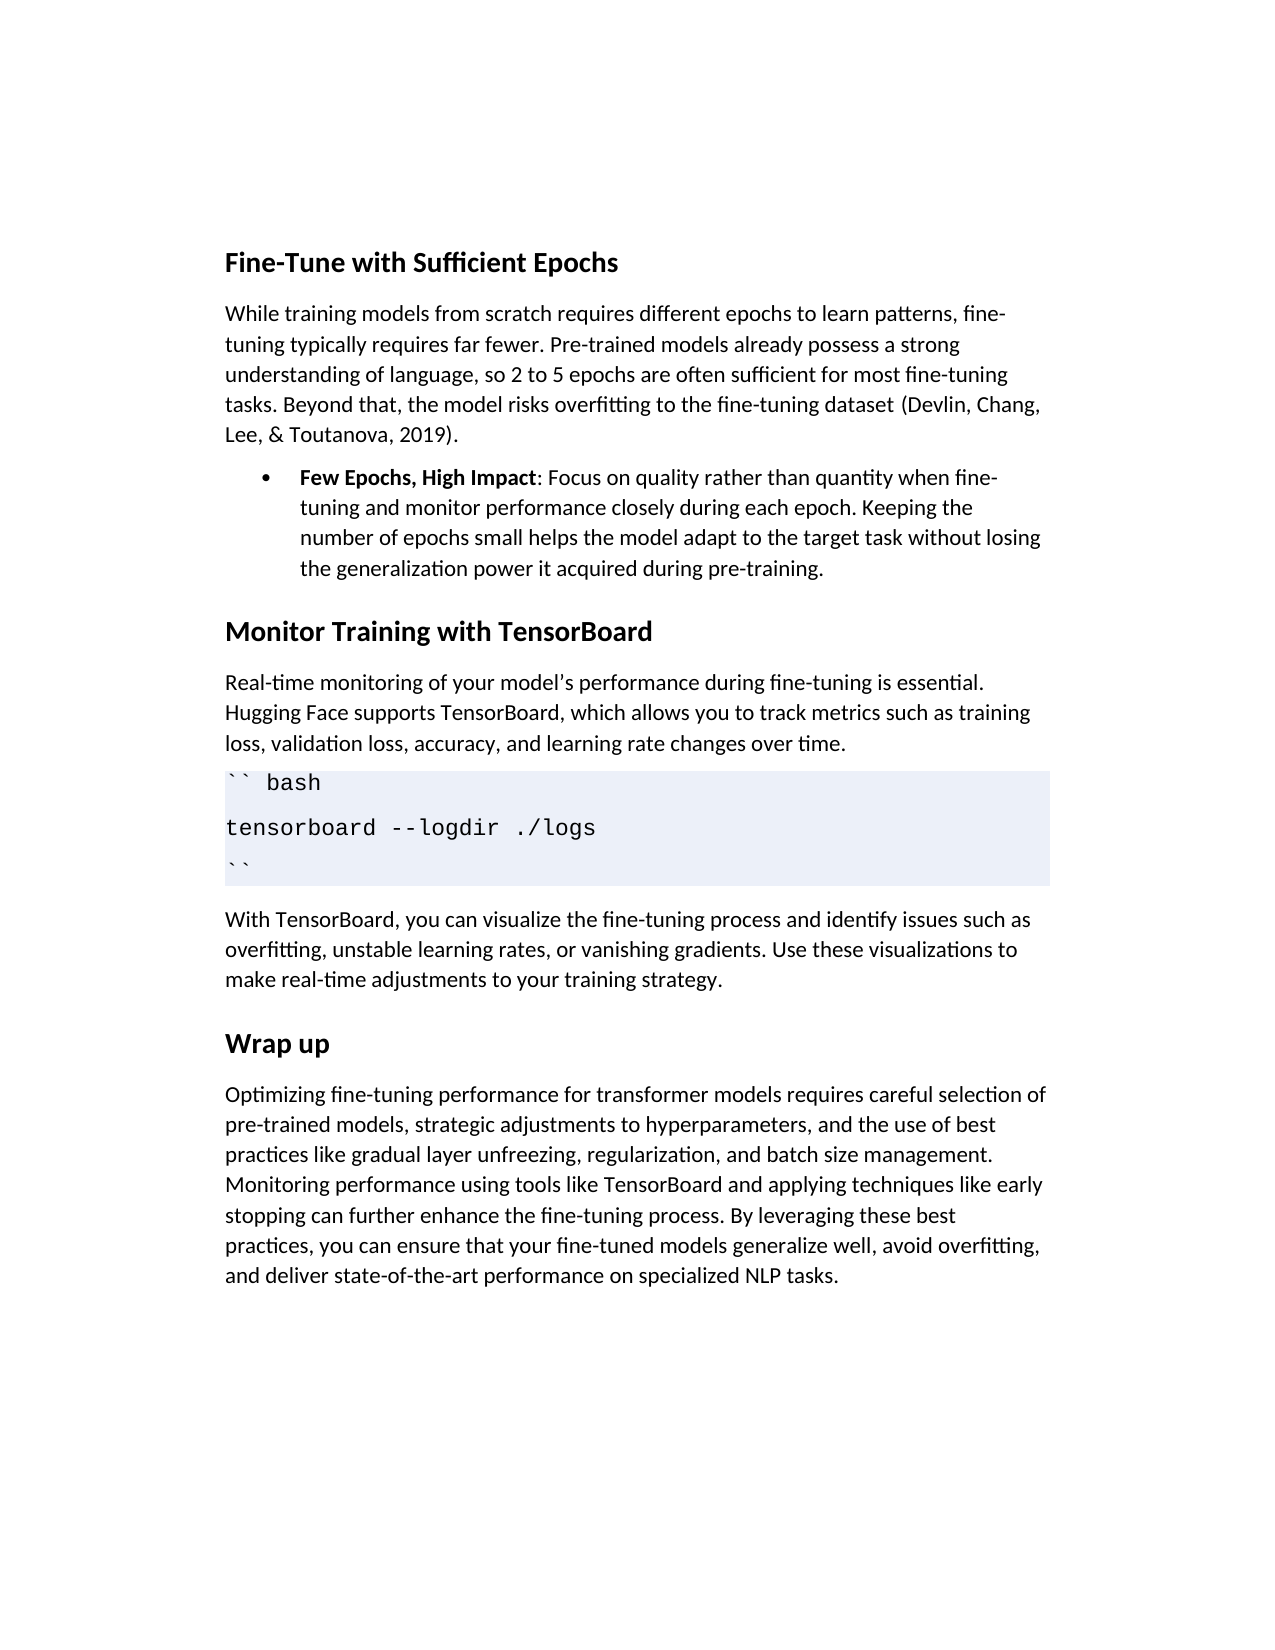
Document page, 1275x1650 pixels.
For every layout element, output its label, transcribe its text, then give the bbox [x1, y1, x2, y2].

text With TensorBoard, you can visualize the fine-tuning process and identify issues such as overfitting, unstable learning rates, or vanishing gradients. Use these visualizations to make real-time adjustments to your training strategy. [225, 905, 1050, 993]
text While training models from scratch requires different epochs to learn patterns, fine-tuning typically requires far fewer. Pre-trained models already possess a strong understanding of language, so 2 to 5 epochs are often sufficient for most fine-tuning tasks. Beyond that, the model risks overfitting to the fine-tuning dataset. [225, 299, 1050, 448]
text Optimizing fine-tuning performance for transformer models requires careful selection of pre-trained models, strategic adjustments to hyperparameters, and the use of best practices like gradual layer unfreezing, regularization, and batch size management. Monitoring performance using tools like TensorBoard and applying techniques like early stopping can further enhance the fine-tuning process. By leveraging these best practices, you can ensure that your fine-tuned models generalize well, avoid overfitting, and deliver state-of-the-art performance on specialized NLP tasks. [225, 1080, 1050, 1289]
text tensorboard --logdir ./logs [225, 816, 1050, 842]
subtitle Fine-Tune with Sufficient Epochs [225, 244, 1050, 280]
subtitle Monitor Training with TensorBoard [225, 613, 1050, 649]
text `` bash [225, 771, 1050, 797]
list Few Epochs, High Impact: Focus on quality rather than quantity when fine-tuning and monitor performance closely during each epoch. Keeping the number of epochs small helps the model adapt to the target task without losing the generalization power it acquired during pre-training. [262, 463, 1050, 582]
subtitle Wrap up [225, 1025, 1050, 1061]
text Real-time monitoring of your model’s performance during fine-tuning is essential. Hugging Face supports TensorBoard, which allows you to track metrics such as training loss, validation loss, accuracy, and learning rate changes over time. [225, 668, 1050, 757]
text `` [225, 861, 1050, 886]
